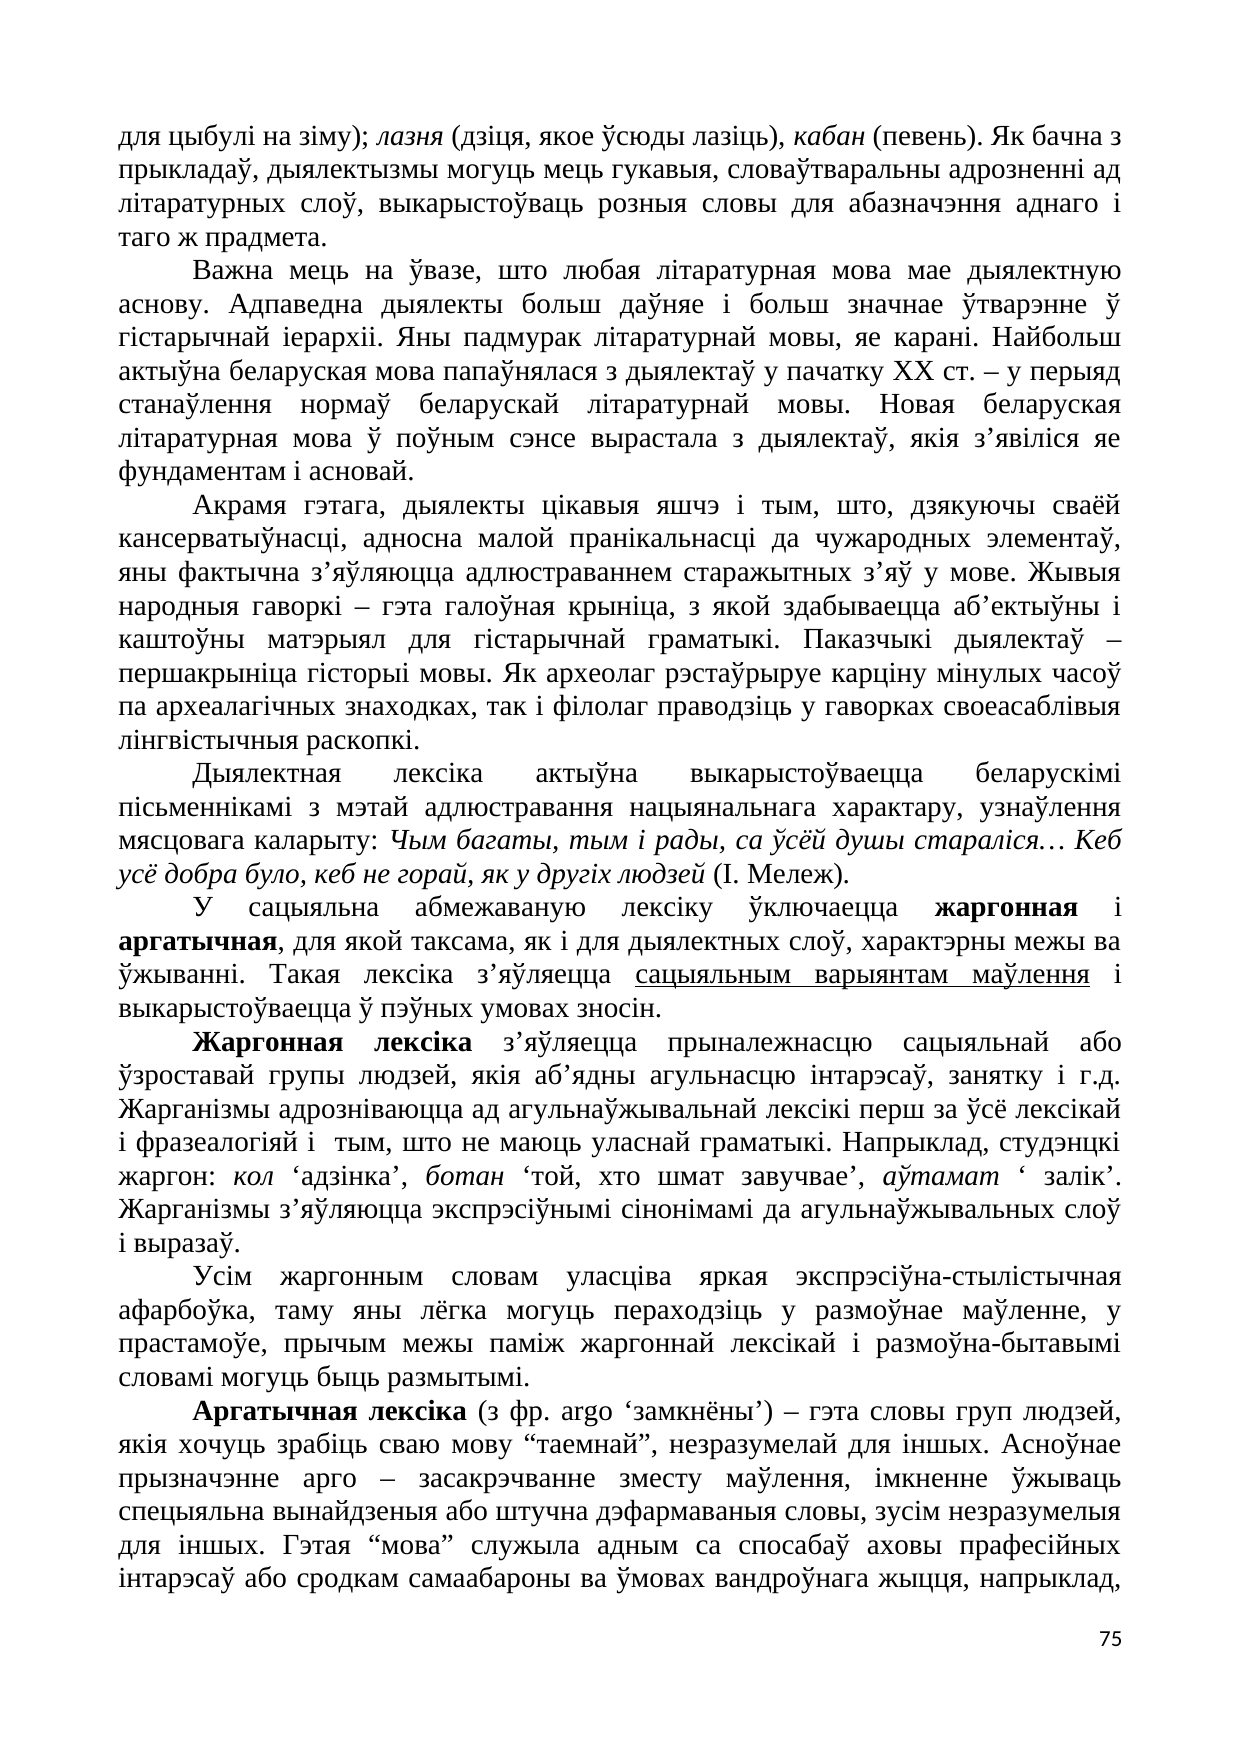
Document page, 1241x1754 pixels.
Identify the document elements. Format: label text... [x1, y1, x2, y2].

text Усім жаргонным словам уласціва яркая экспрэсіўна-стылістычная афарбоўка, таму яны лёгка могуць пераходзіць у размоўнае маўленне, у прастамоўе, прычым межы паміж жаргоннай лексікай і размоўна-бытавымі словамі могуць быць размытымі. [118, 1258, 1122, 1393]
text Важна мець на ўвазе, што любая літаратурная мова мае дыялектную аснову. Адпаведна дыялекты больш даўняе і больш значнае ўтварэнне ў гістарычнай іерархіі. Яны падмурак літаратурнай мовы, яе карані. Найбольш актыўна беларуская мова папаўнялася з дыялектаў у пачатку ХХ ст. – у перыяд станаўлення нормаў беларускай літаратурнай мовы. Новая беларуская літаратурная мова ў поўным сэнсе вырастала з дыялектаў, якія з’явіліся яе фундаментам і асновай. [118, 252, 1122, 487]
text У сацыяльна абмежаваную лексіку ўключаецца жаргонная і аргатычная, для якой таксама, як і для дыялектных слоў, характэрны межы ва ўжыванні. Такая лексіка з’яўляецца сацыяльным варыянтам маўлення і выкарыстоўваецца ў пэўных умовах зносін. [118, 889, 1122, 1024]
text Жаргонная лексіка з’яўляецца прыналежнасцю сацыяльнай або ўзроставай групы людзей, якія аб’ядны агульнасцю інтарэсаў, занятку і г.д. Жарганізмы адрозніваюцца ад агульнаўжывальнай лексікі перш за ўсё лексікай і фразеалогіяй і тым, што не маюць уласнай граматыкі. Напрыклад, студэнцкі жаргон: кол ‘адзінка’, ботан ‘той, хто шмат завучвае’, аўтамат ‘ залік’. Жарганізмы з’яўляюцца экспрэсіўнымі сінонімамі да агульнаўжывальных слоў і выразаў. [118, 1024, 1122, 1258]
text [118, 118, 1122, 252]
text Акрамя гэтага, дыялекты цікавыя яшчэ і тым, што, дзякуючы сваёй кансерватыўнасці, адносна малой пранікальнасці да чужародных элементаў, яны фактычна з’яўляюцца адлюстраваннем старажытных з’яў у мове. Жывыя народныя гаворкі – гэта галоўная крыніца, з якой здабываецца аб’ектыўны і каштоўны матэрыял для гістарычнай граматыкі. Паказчыкі дыялектаў – першакрыніца гісторыі мовы. Як археолаг рэстаўрыруе карціну мінулых часоў па археалагічных знаходках, так і філолаг праводзіць у гаворках своеасаблівыя лінгвістычныя раскопкі. [118, 487, 1122, 755]
text Дыялектная лексіка актыўна выкарыстоўваецца беларускімі пісьменнікамі з мэтай адлюстравання нацыянальнага характару, узнаўлення мясцовага каларыту: Чым багаты, тым і рады, са ўсёй душы стараліся… Кеб усё добра було, кеб не горай, як у другіх людзей (І. Мележ). [118, 755, 1122, 889]
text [118, 1393, 1122, 1594]
